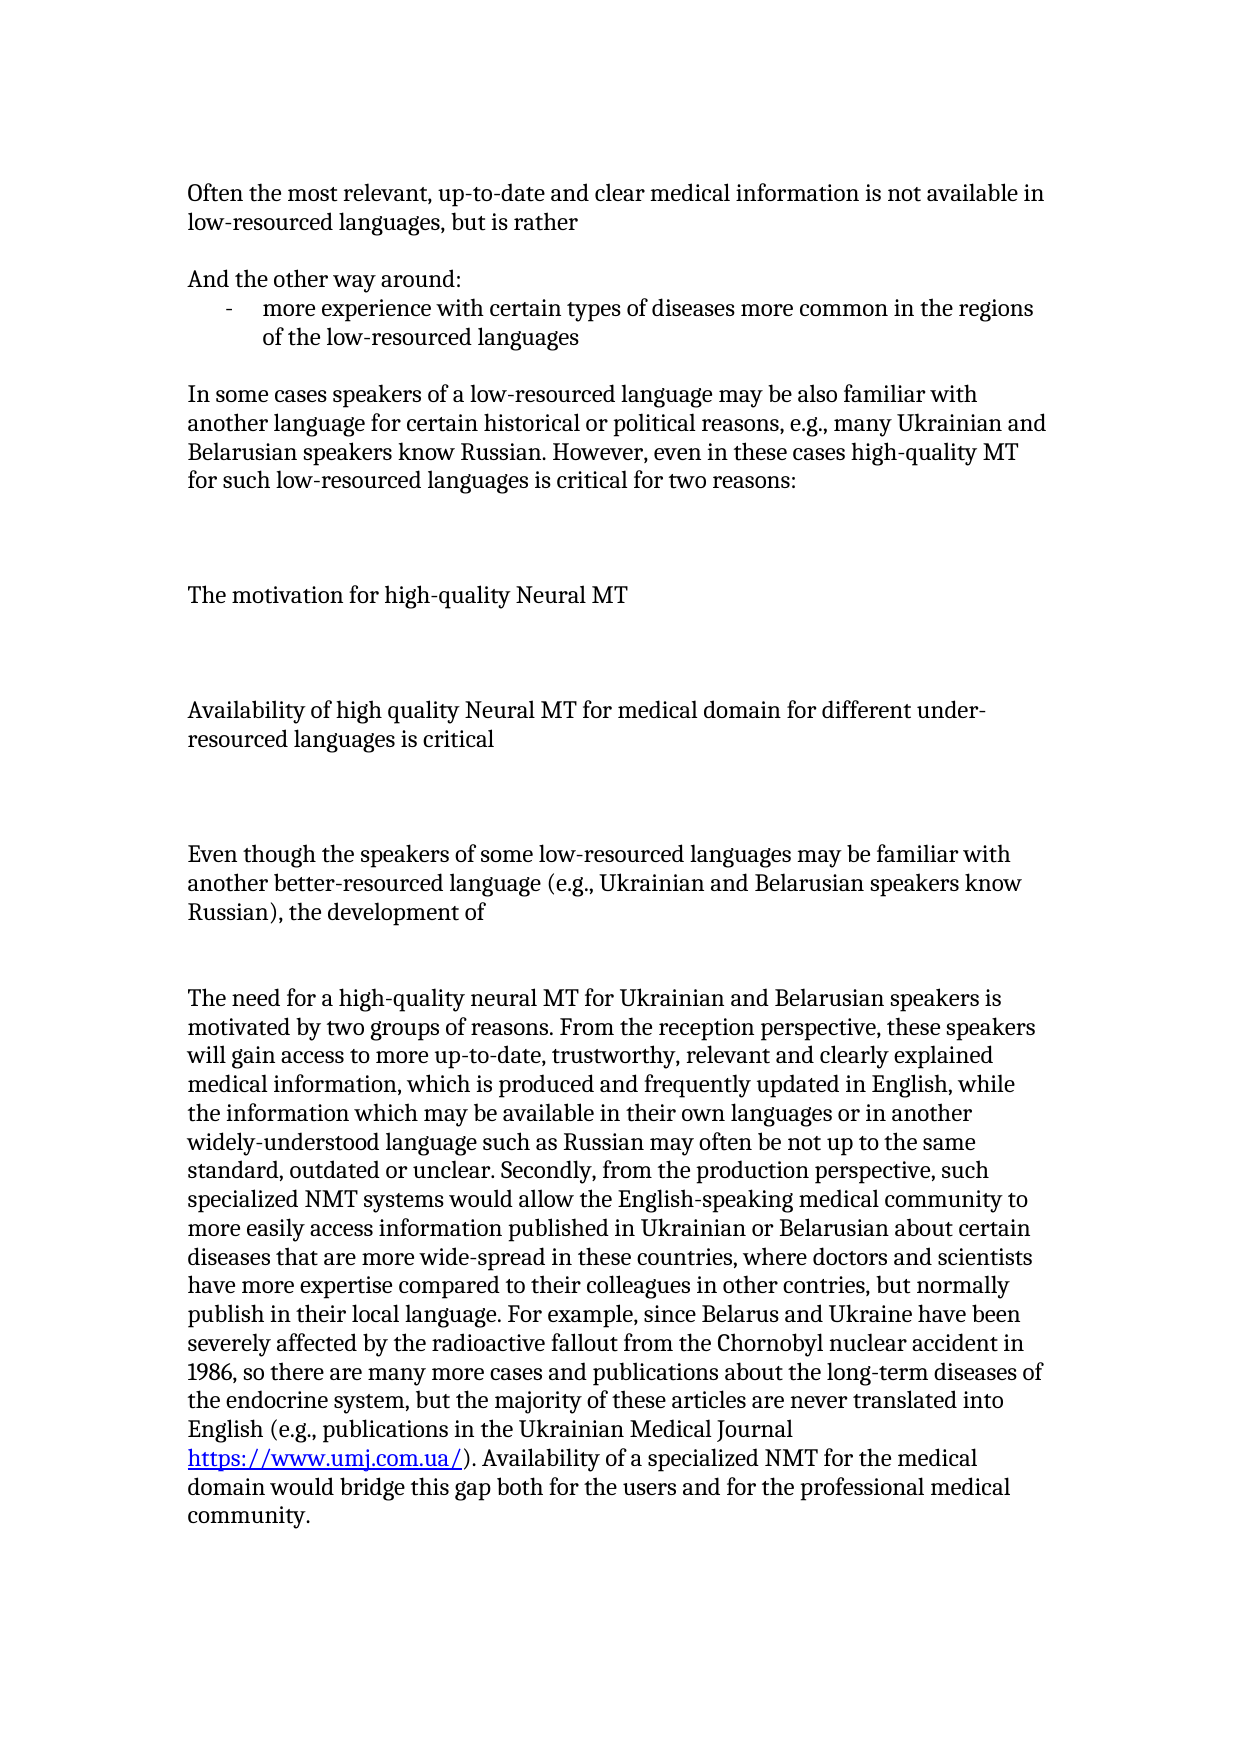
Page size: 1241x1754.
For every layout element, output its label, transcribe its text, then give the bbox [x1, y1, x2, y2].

text Even though the speakers of some low-resourced languages may be familiar with another better-resourced language (e.g., Ukrainian and Belarusian speakers know Russian), the development of [187, 840, 1053, 926]
text Often the most relevant, up-to-date and clear medical information is not available in low-resourced languages, but is rather [187, 179, 1053, 236]
text The motivation for high-quality Neural MT [187, 581, 1053, 610]
text And the other way around: [187, 265, 1053, 294]
text In some cases speakers of a low-resourced language may be also familiar with another language for certain historical or political reasons, e.g., many Ukrainian and Belarusian speakers know Russian. However, even in these cases high-quality MT for such low-resourced languages is critical for two reasons: [187, 380, 1053, 495]
text Availability of high quality Neural MT for medical domain for different under-resourced languages is critical [187, 696, 1053, 754]
list more experience with certain types of diseases more common in the regions of the low-resourced languages [225, 294, 1053, 351]
text The need for a high-quality neural MT for Ukrainian and Belarusian speakers is motivated by two groups of reasons. From the reception perspective, these speakers will gain access to more up-to-date, trustworthy, relevant and clearly explained medical information, which is produced and frequently updated in English, while the information which may be available in their own languages or in another widely-understood language such as Russian may often be not up to the same standard, outdated or unclear. Secondly, from the production perspective, such specialized NMT systems would allow the English-speaking medical community to more easily access information published in Ukrainian or Belarusian about certain diseases that are more wide-spread in these countries, where doctors and scientists have more expertise compared to their colleagues in other contries, but normally publish in their local language. For example, since Belarus and Ukraine have been severely affected by the radioactive fallout from the Chornobyl nuclear accident in 1986, so there are many more cases and publications about the long-term diseases of the endocrine system, but the majority of these articles are never translated into English (e.g., publications in the Ukrainian Medical Journal https://www.umj.com.ua/). Availability of a specialized NMT for the medical domain would bridge this gap both for the users and for the professional medical community. [187, 984, 1053, 1530]
